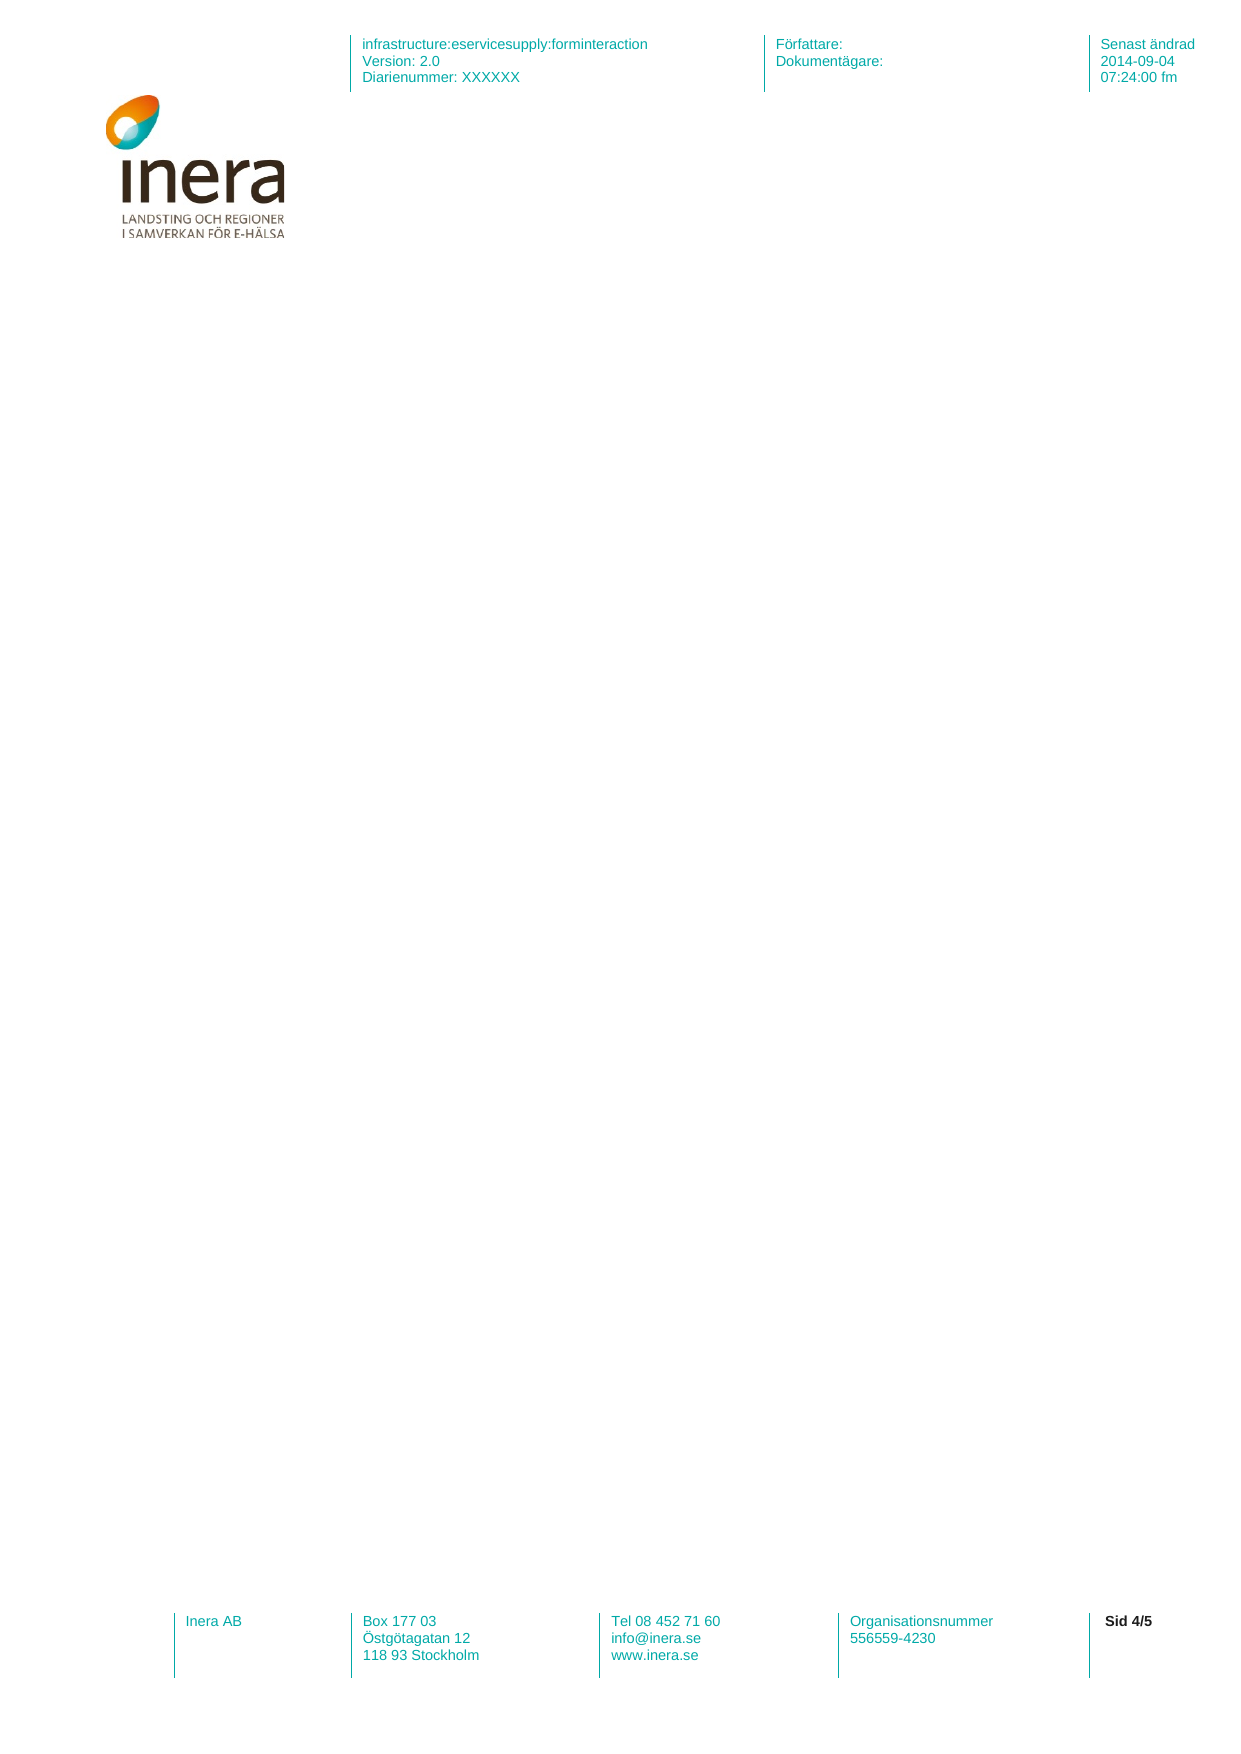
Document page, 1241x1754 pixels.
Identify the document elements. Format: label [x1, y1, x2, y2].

picture [106, 95, 285, 238]
